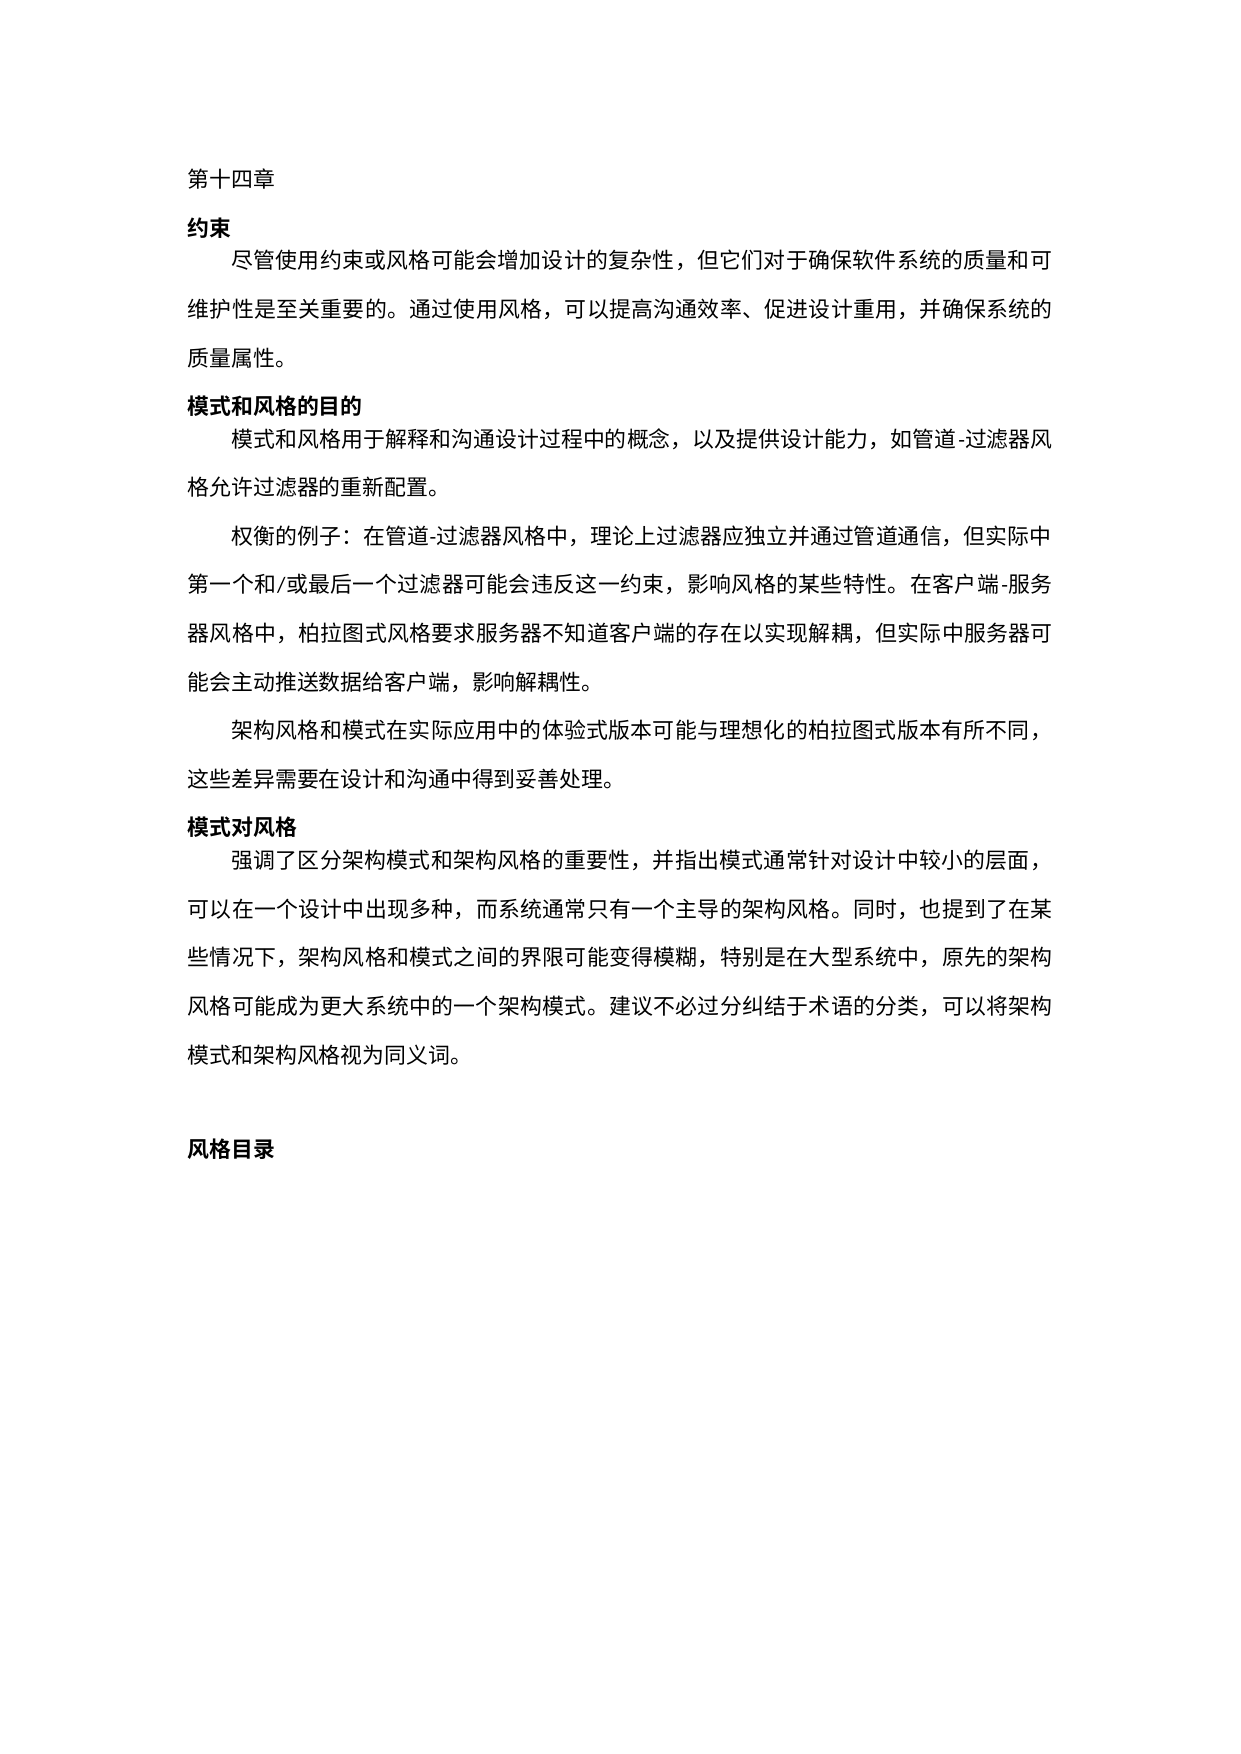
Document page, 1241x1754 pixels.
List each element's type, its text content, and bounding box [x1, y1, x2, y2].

text 架构风格和模式在实际应用中的体验式版本可能与理想化的柏拉图式版本有所不同，这些差异需要在设计和沟通中得到妥善处理。 [187, 713, 1053, 794]
text 强调了区分架构模式和架构风格的重要性，并指出模式通常针对设计中较小的层面，可以在一个设计中出现多种，而系统通常只有一个主导的架构风格。同时，也提到了在某些情况下，架构风格和模式之间的界限可能变得模糊，特别是在大型系统中，原先的架构风格可能成为更大系统中的一个架构模式。建议不必过分纠结于术语的分类，可以将架构模式和架构风格视为同义词。 [187, 842, 1053, 1070]
text 模式和风格用于解释和沟通设计过程中的概念，以及提供设计能力，如管道-过滤器风格允许过滤器的重新配置。 [187, 421, 1053, 502]
text 风格目录 [187, 1132, 1053, 1164]
text 尽管使用约束或风格可能会增加设计的复杂性，但它们对于确保软件系统的质量和可维护性是至关重要的。通过使用风格，可以提高沟通效率、促进设计重用，并确保系统的质量属性。 [187, 243, 1053, 373]
text 模式对风格 [187, 810, 1053, 842]
text 权衡的例子：在管道-过滤器风格中，理论上过滤器应独立并通过管道通信，但实际中第一个和/或最后一个过滤器可能会违反这一约束，影响风格的某些特性。在客户端-服务器风格中，柏拉图式风格要求服务器不知道客户端的存在以实现解耦，但实际中服务器可能会主动推送数据给客户端，影响解耦性。 [187, 518, 1053, 697]
text 第十四章 [187, 162, 1053, 194]
text 模式和风格的目的 [187, 389, 1053, 421]
text 约束 [187, 210, 1053, 243]
